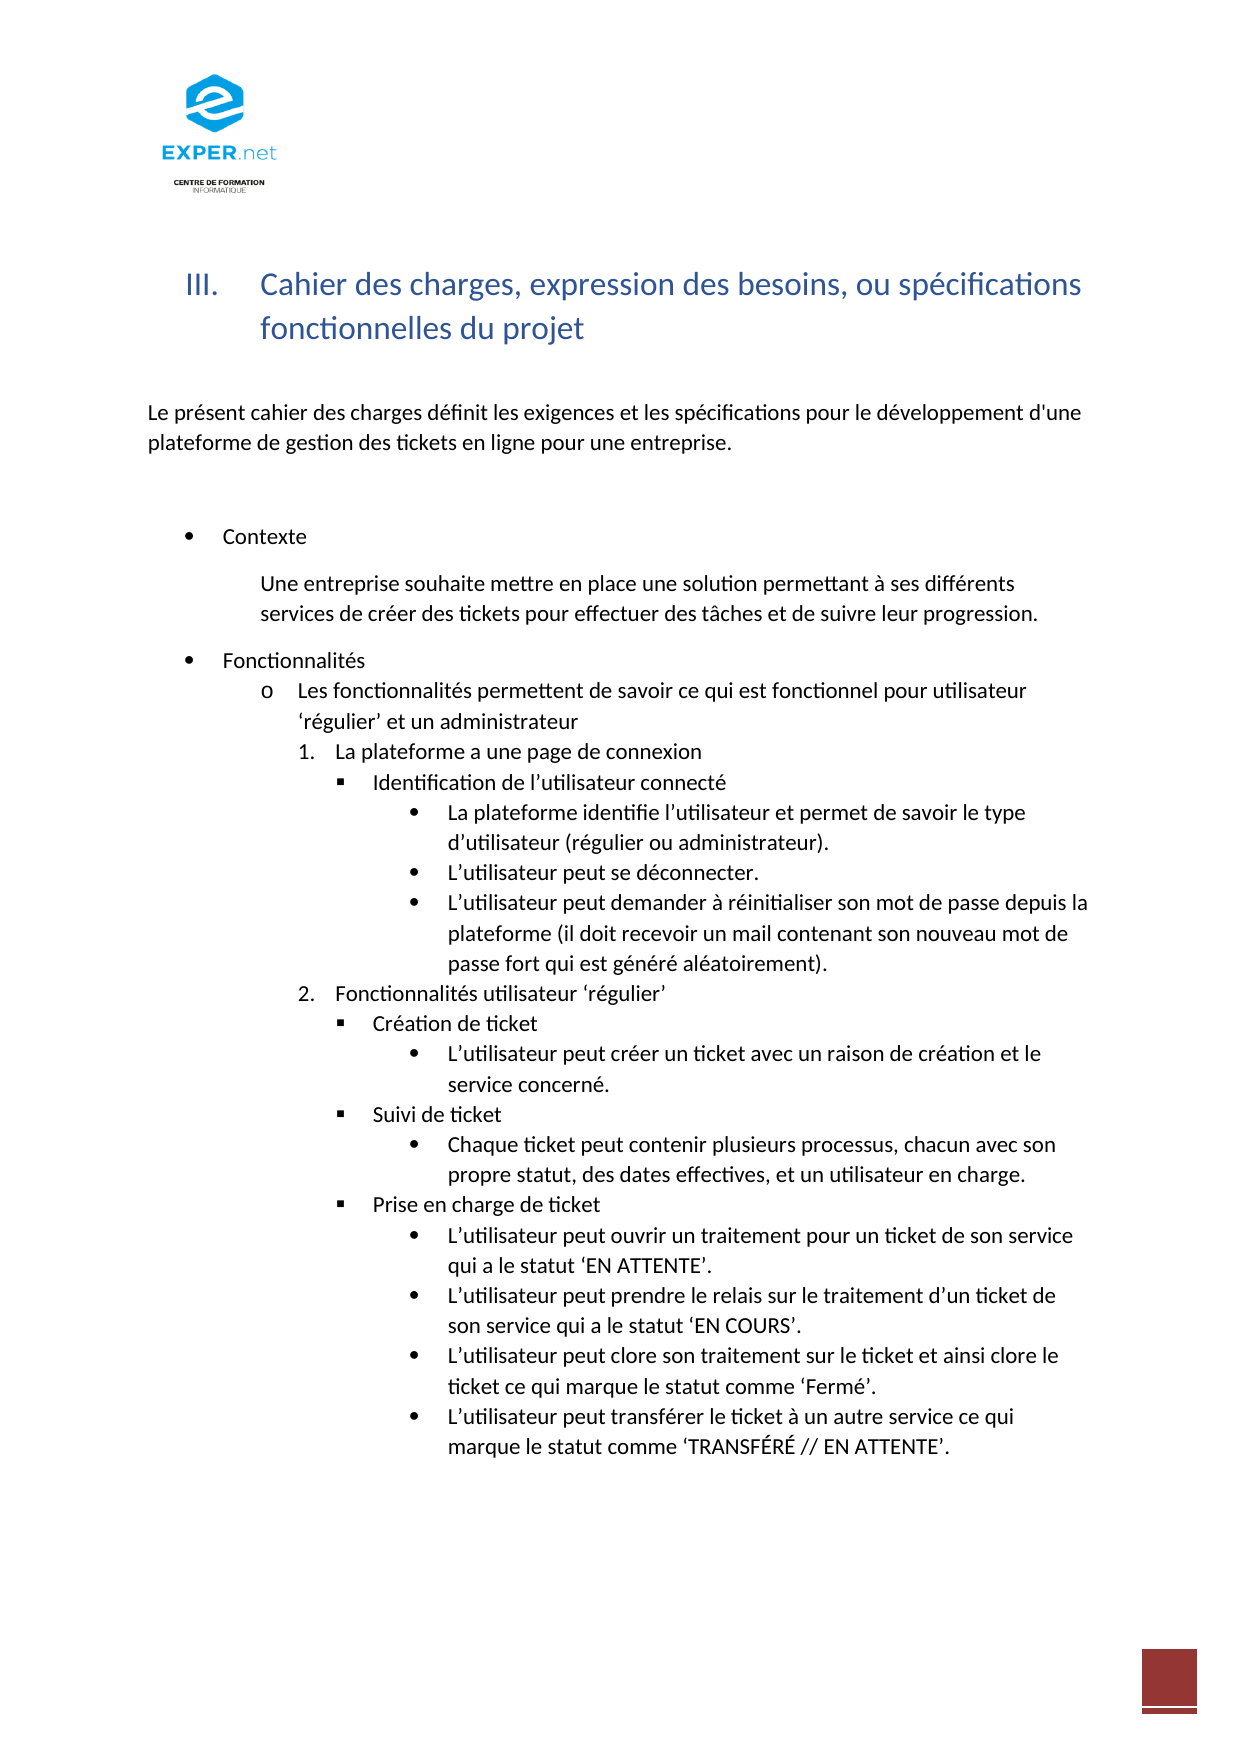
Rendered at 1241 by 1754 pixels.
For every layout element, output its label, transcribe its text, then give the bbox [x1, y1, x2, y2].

list La plateforme a une page de connexion [298, 737, 1093, 766]
list L’utilisateur peut créer un ticket avec un raison de création et le service concerné. [410, 1039, 1093, 1098]
list La plateforme identifie l’utilisateur et permet de savoir le type d’utilisateur (régulier ou administrateur). [410, 798, 1093, 856]
list L’utilisateur peut se déconnecter. [410, 858, 1093, 886]
list Identification de l’utilisateur connecté [335, 768, 1093, 796]
list L’utilisateur peut clore son traitement sur le ticket et ainsi clore le ticket ce qui marque le statut comme ‘Fermé’. [410, 1342, 1093, 1400]
list Prise en charge de ticket [335, 1191, 1093, 1219]
list Fonctionnalités [185, 646, 1093, 674]
list Suivi de ticket [335, 1100, 1093, 1128]
picture [147, 73, 281, 194]
text Une entreprise souhaite mettre en place une solution permettant à ses différents services de créer des tickets pour effectuer des tâches et de suivre leur progression. [260, 569, 1093, 627]
text Le présent cahier des charges définit les exigences et les spécifications pour le développement d'une plateforme de gestion des tickets en ligne pour une entreprise. [148, 398, 1093, 456]
list Fonctionnalités utilisateur ‘régulier’ [298, 979, 1093, 1007]
list L’utilisateur peut prendre le relais sur le traitement d’un ticket de son service qui a le statut ‘EN COURS’. [410, 1281, 1093, 1339]
list Création de ticket [335, 1009, 1093, 1037]
subtitle Cahier des charges, expression des besoins, ou spécifications fonctionnelles du projet [185, 263, 1093, 348]
list Contexte [185, 522, 1093, 550]
list Les fonctionnalités permettent de savoir ce qui est fonctionnel pour utilisateur ‘régulier’ et un administrateur [260, 676, 1093, 735]
list L’utilisateur peut transférer le ticket à un autre service ce qui marque le statut comme ‘TRANSFÉRÉ // EN ATTENTE’. [410, 1402, 1093, 1460]
list L’utilisateur peut ouvrir un traitement pour un ticket de son service qui a le statut ‘EN ATTENTE’. [410, 1221, 1093, 1279]
list Chaque ticket peut contenir plusieurs processus, chacun avec son propre statut, des dates effectives, et un utilisateur en charge. [410, 1130, 1093, 1188]
list L’utilisateur peut demander à réinitialiser son mot de passe depuis la plateforme (il doit recevoir un mail contenant son nouveau mot de passe fort qui est généré aléatoirement). [410, 888, 1093, 977]
